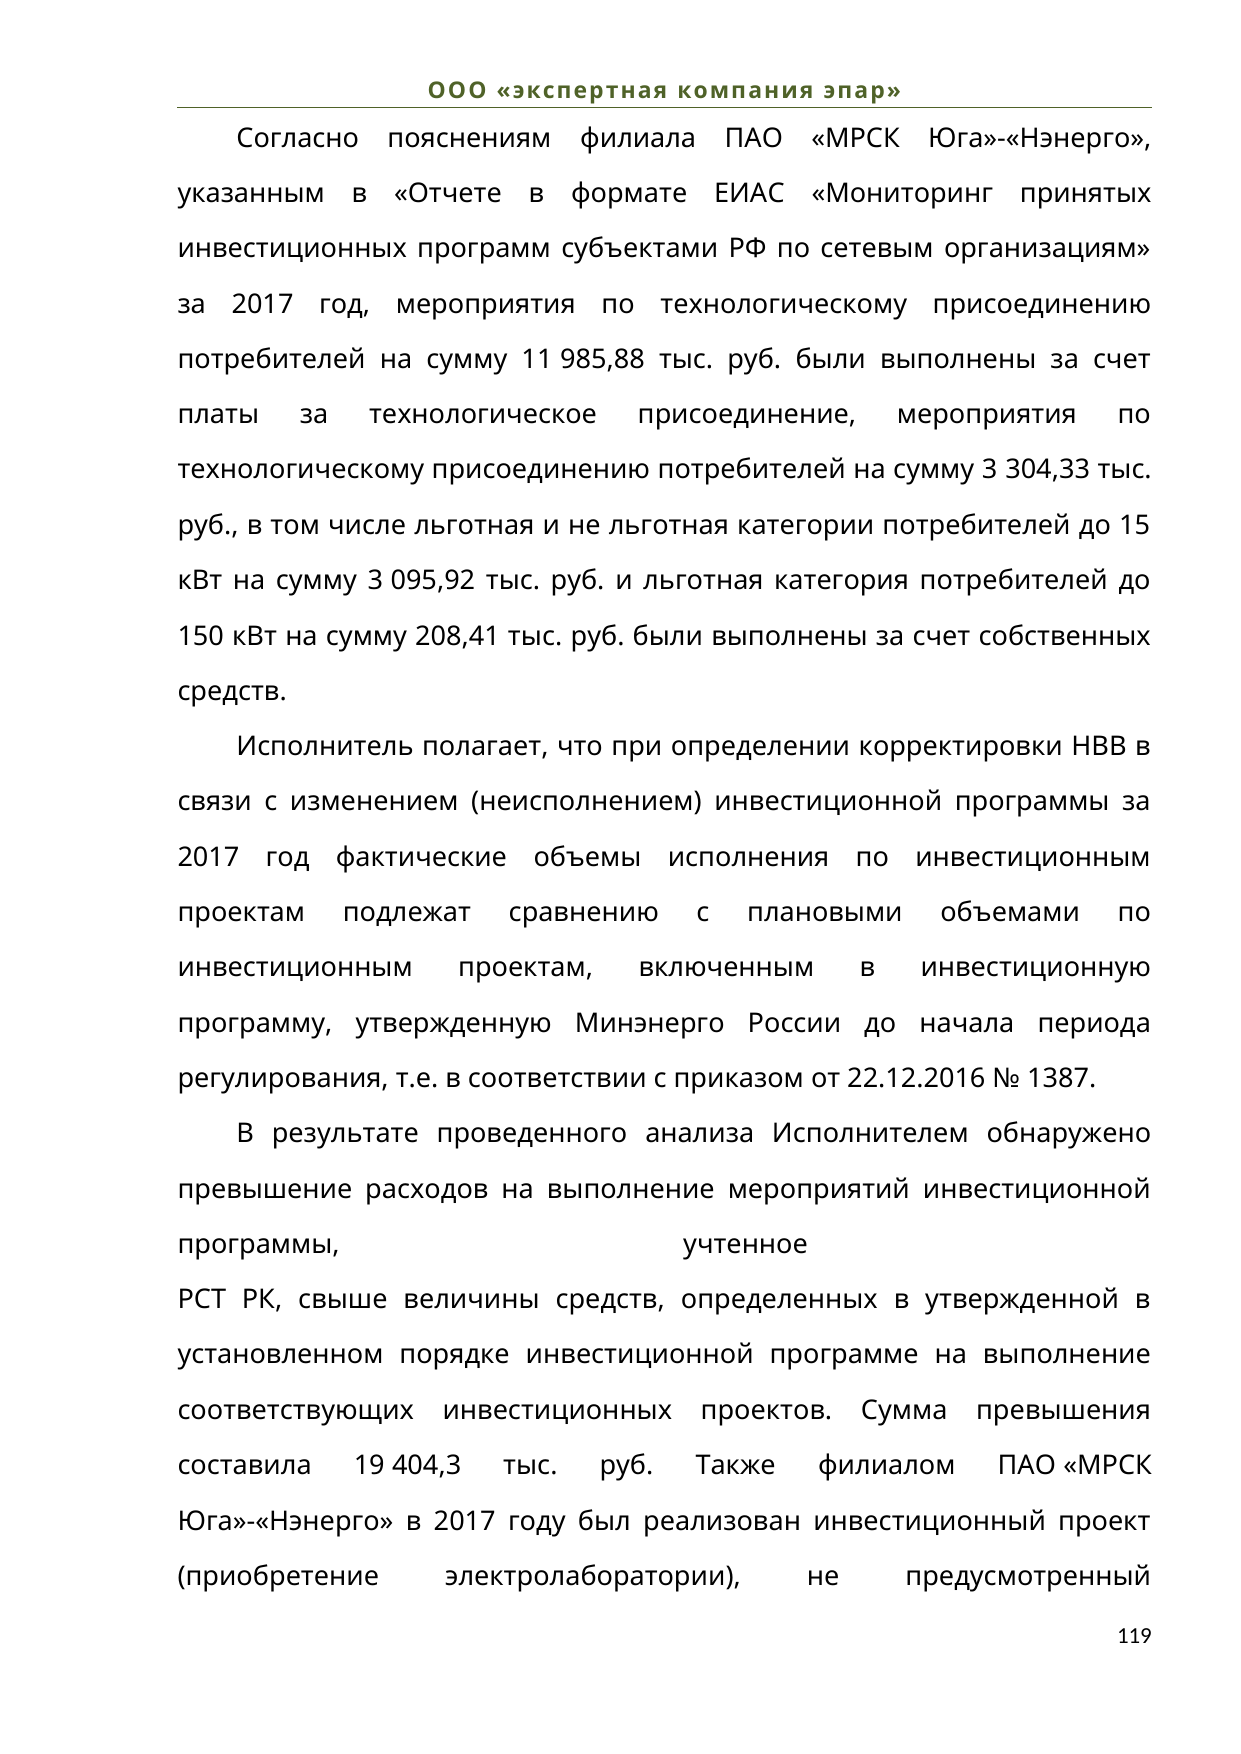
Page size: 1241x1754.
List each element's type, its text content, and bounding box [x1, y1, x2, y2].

text Исполнитель полагает, что при определении корректировки НВВ в связи с изменением (неисполнением) инвестиционной программы за 2017 год фактические объемы исполнения по инвестиционным проектам подлежат сравнению с плановыми объемами по инвестиционным проектам, включенным в инвестиционную программу, утвержденную Минэнерго России до начала периода регулирования, т.е. в соответствии с приказом от 22.12.2016 № 1387. [177, 727, 1152, 1095]
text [177, 1114, 1152, 1593]
text Согласно пояснениям филиала ПАО «МРСК Юга»-«Нэнерго», указанным в «Отчете в формате ЕИАC «Мониторинг принятых инвестиционных программ субъектами РФ по сетевым организациям» за 2017 год, мероприятия по технологическому присоединению потребителей на сумму 11 985,88 тыс. руб. были выполнены за счет платы за технологическое присоединение, мероприятия по технологическому присоединению потребителей на сумму 3 304,33 тыс. руб., в том числе льготная и не льготная категории потребителей до 15 кВт на сумму 3 095,92 тыс. руб. и льготная категория потребителей до 150 кВт на сумму 208,41 тыс. руб. были выполнены за счет собственных средств. [177, 118, 1152, 708]
